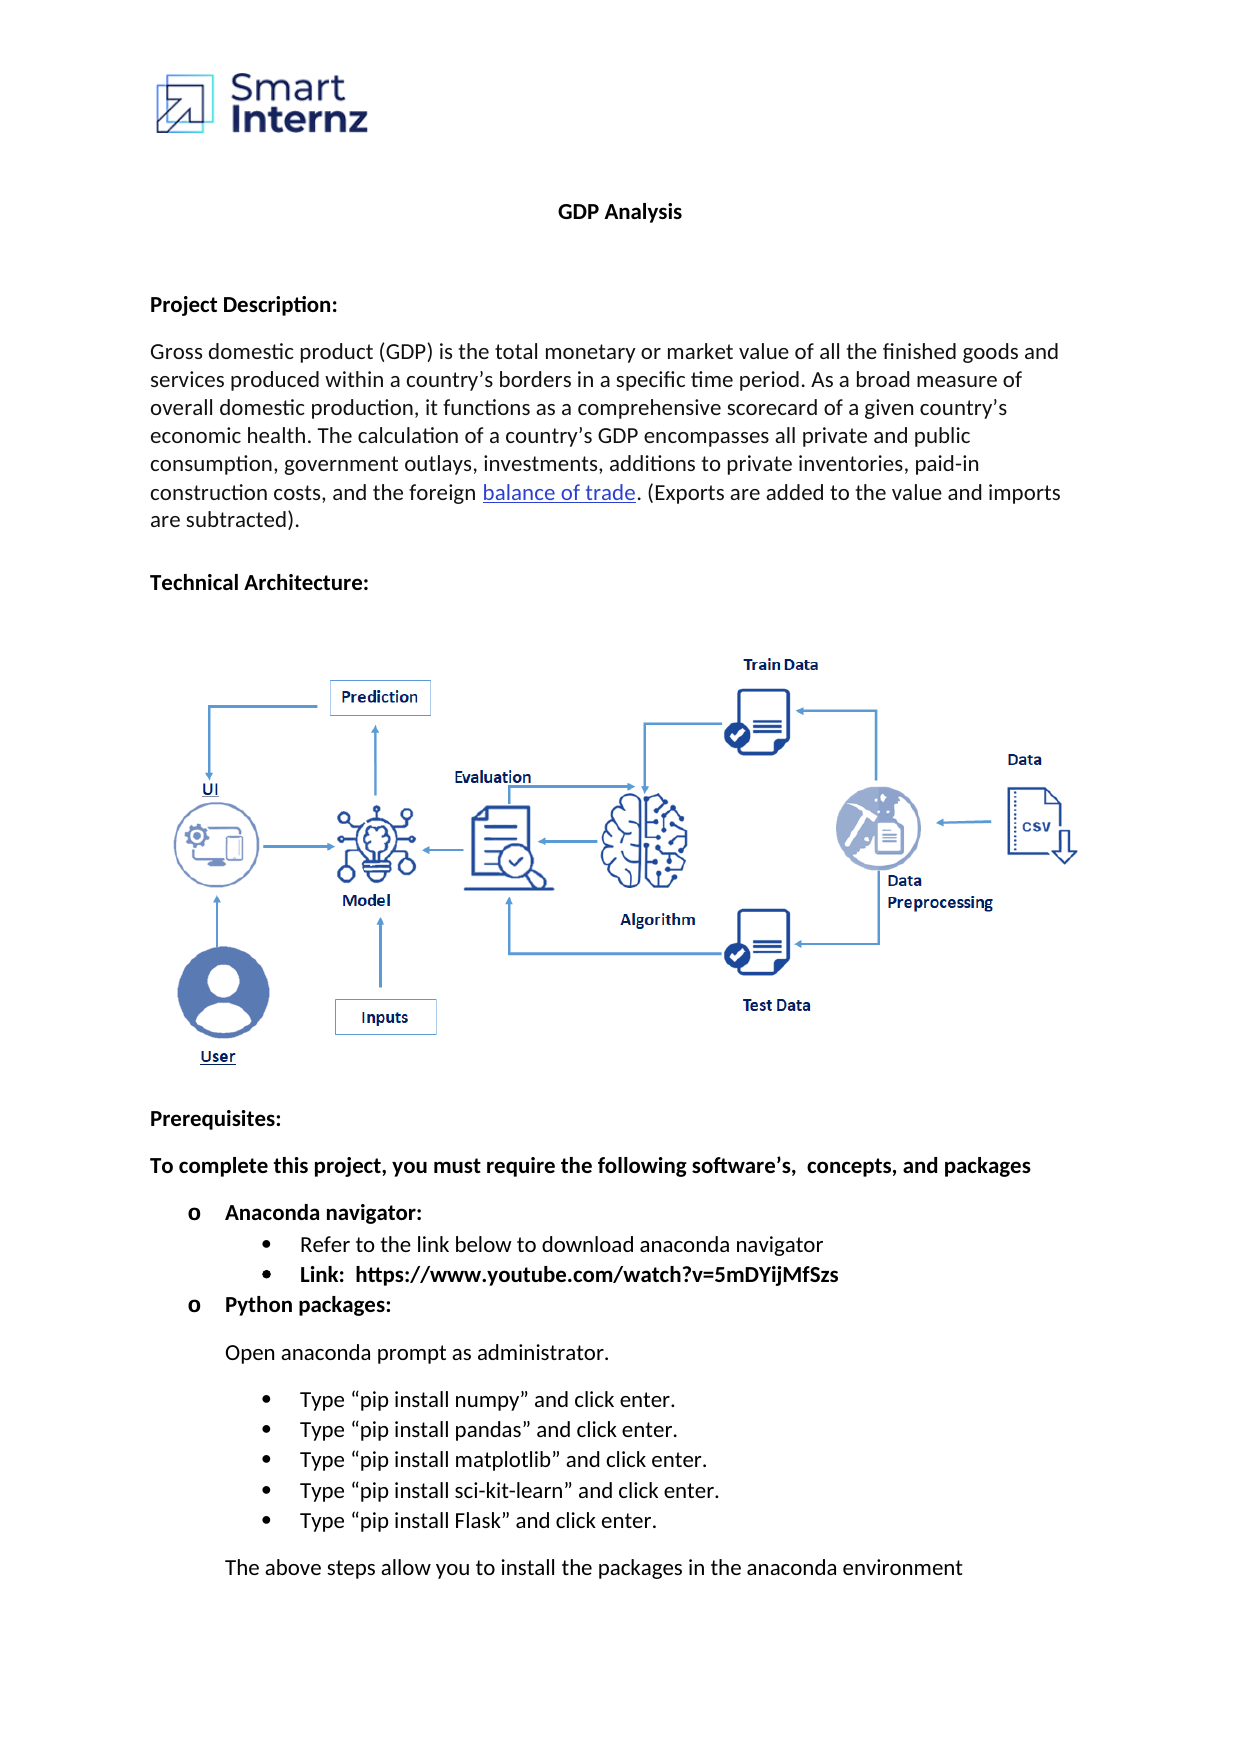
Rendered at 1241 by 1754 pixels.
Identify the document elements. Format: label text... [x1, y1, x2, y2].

list Type “pip install matplotlib” and click enter. [262, 1446, 1090, 1473]
text Open anaconda prompt as administrator. [150, 1338, 1090, 1366]
text To complete this project, you must require the following software’s, concepts, and packages [150, 1151, 1090, 1179]
list Refer to the link below to download anaconda navigator [262, 1230, 1090, 1258]
list Type “pip install sci-kit-learn” and click enter. [262, 1476, 1090, 1504]
list Type “pip install numpy” and click enter. [262, 1385, 1090, 1413]
text The above steps allow you to install the packages in the anaconda environment [150, 1553, 1090, 1581]
text Technical Architecture: [150, 568, 1090, 595]
list Anaconda navigator: [187, 1198, 1090, 1227]
text GDP Analysis [150, 197, 1090, 225]
text Project Description: [150, 291, 1090, 319]
picture [150, 73, 374, 133]
text Gross domestic product (GDP) is the total monetary or market value of all the finished goods and services produced within a country’s borders in a specific time period. As a broad measure of overall domestic production, it functions as a comprehensive scorecard of a given country’s economic health. The calculation of a country’s GDP encompasses all private and public consumption, government outlays, investments, additions to private inventories, paid-in construction costs, and the foreign balance of trade. (Exports are added to the value and imports are subtracted). [150, 337, 1090, 534]
list Type “pip install pandas” and click enter. [262, 1415, 1090, 1443]
list Python packages: [187, 1290, 1090, 1319]
picture [150, 595, 1091, 1086]
list Type “pip install Flask” and click enter. [262, 1506, 1090, 1534]
list Link: https://www.youtube.com/watch?v=5mDYijMfSzs [262, 1260, 1090, 1288]
text Prerequisites: [150, 1104, 1090, 1132]
